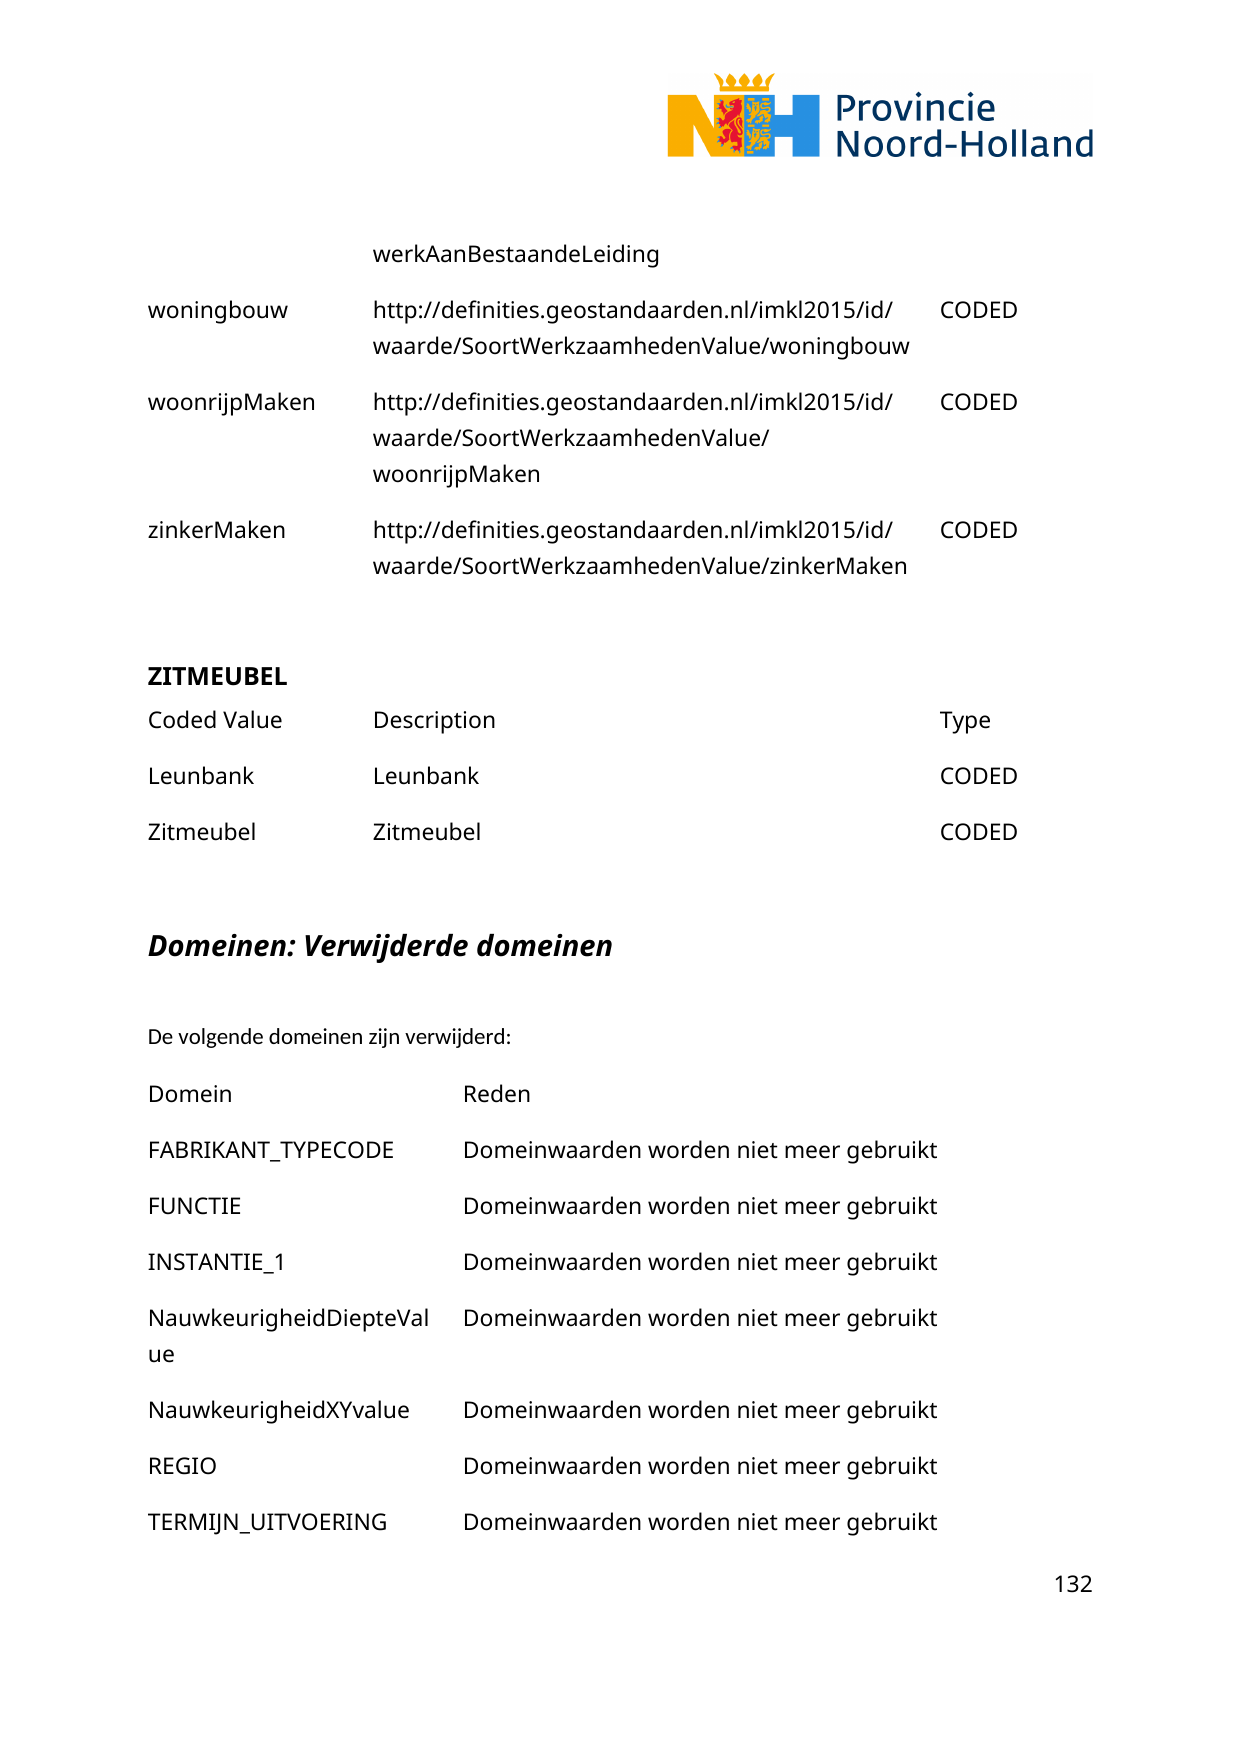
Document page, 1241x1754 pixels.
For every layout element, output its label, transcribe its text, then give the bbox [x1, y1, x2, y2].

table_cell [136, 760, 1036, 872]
picture [667, 73, 1093, 157]
subtitle ZITMEUBEL [148, 658, 1093, 693]
text De volgende domeinen zijn verwijderd: [148, 1022, 1093, 1078]
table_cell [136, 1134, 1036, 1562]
subtitle Domeinen: Verwijderde domeinen [148, 925, 1093, 1010]
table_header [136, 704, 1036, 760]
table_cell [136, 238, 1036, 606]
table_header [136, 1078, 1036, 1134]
